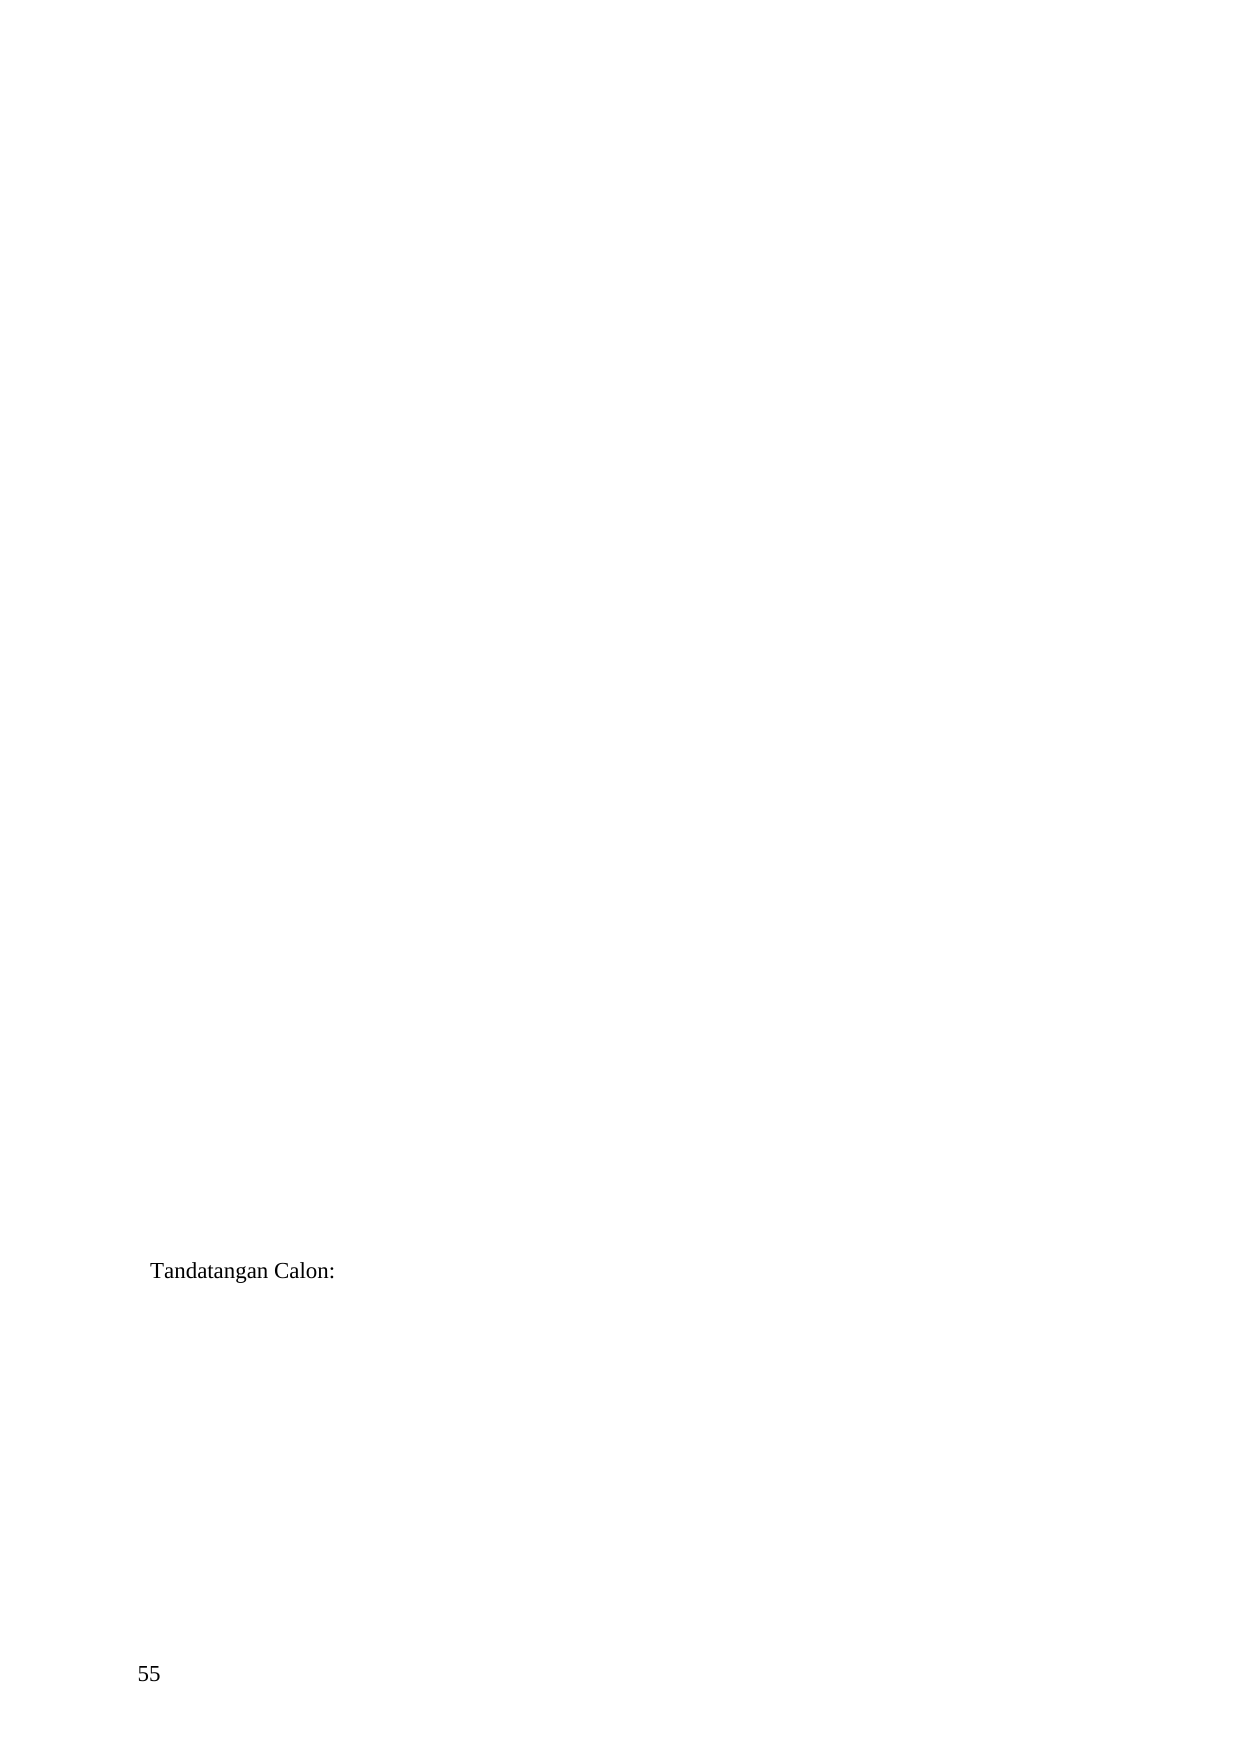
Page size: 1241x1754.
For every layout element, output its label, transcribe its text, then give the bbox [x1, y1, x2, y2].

text Tandatangan Calon: [150, 1257, 1103, 1283]
text 55 [137, 1661, 1103, 1687]
